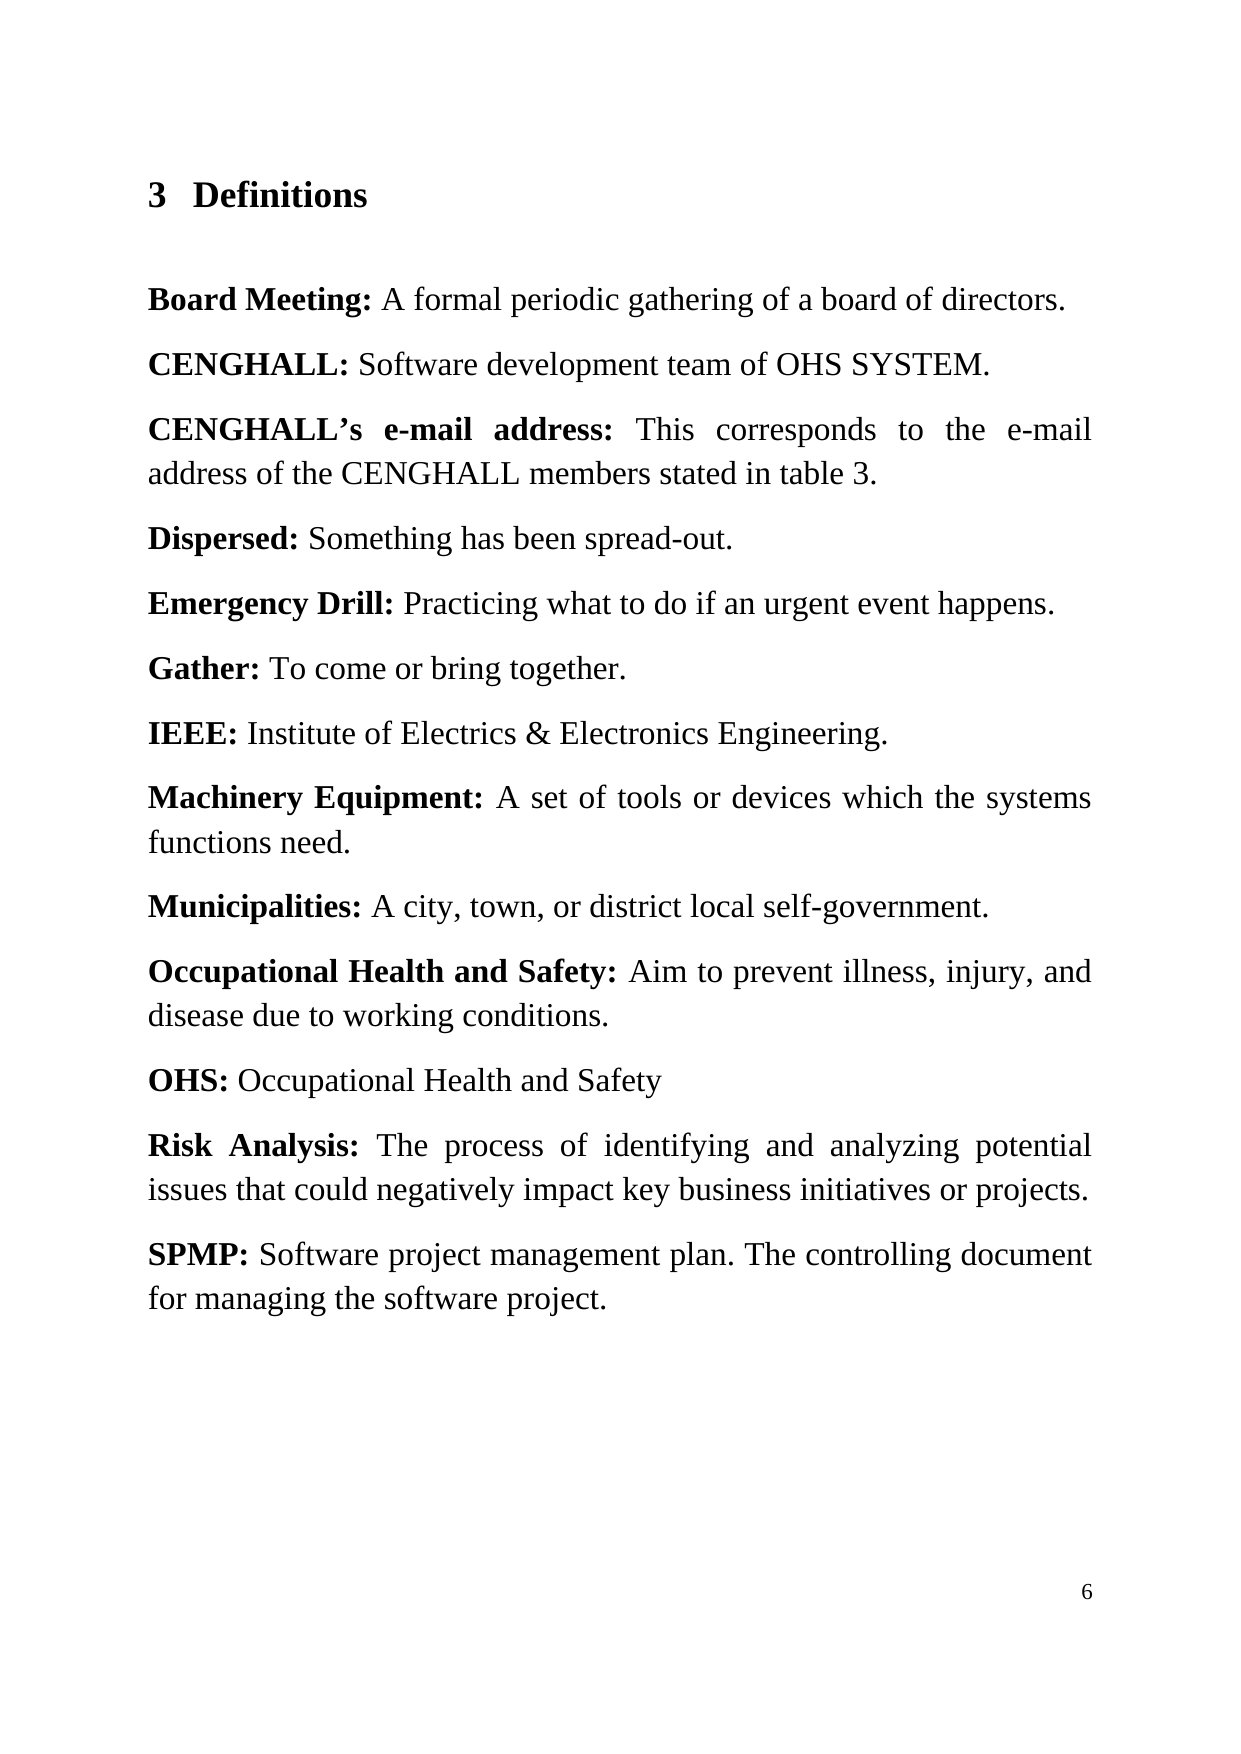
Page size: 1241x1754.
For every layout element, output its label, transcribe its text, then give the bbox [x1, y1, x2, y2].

text SPMP: Software project management plan. The controlling document for managing the software project. [148, 1234, 1093, 1317]
text Emergency Drill: Practicing what to do if an urgent event happens. [148, 583, 1093, 621]
subtitle Definitions [148, 173, 1093, 216]
text CENGHALL: Software development team of OHS SYSTEM. [148, 344, 1093, 383]
text Board Meeting: A formal periodic gathering of a board of directors. [148, 279, 1093, 318]
text Gather: To come or bring together. [148, 648, 1093, 686]
text CENGHALL’s e-mail address: This corresponds to the e-mail address of the CENGHALL members stated in table 3. [148, 409, 1093, 492]
text IEEE: Institute of Electrics & Electronics Engineering. [148, 713, 1093, 751]
text Machinery Equipment: A set of tools or devices which the systems functions need. [148, 778, 1093, 860]
text Occupational Health and Safety: Aim to prevent illness, injury, and disease due to working conditions. [148, 952, 1093, 1034]
text Dispersed: Something has been spread-out. [148, 518, 1093, 557]
text Municipalities: A city, town, or district local self-government. [148, 887, 1093, 925]
text Risk Analysis: The process of identifying and analyzing potential issues that could negatively impact key business initiatives or projects. [148, 1126, 1093, 1208]
text OHS: Occupational Health and Safety [148, 1061, 1093, 1099]
